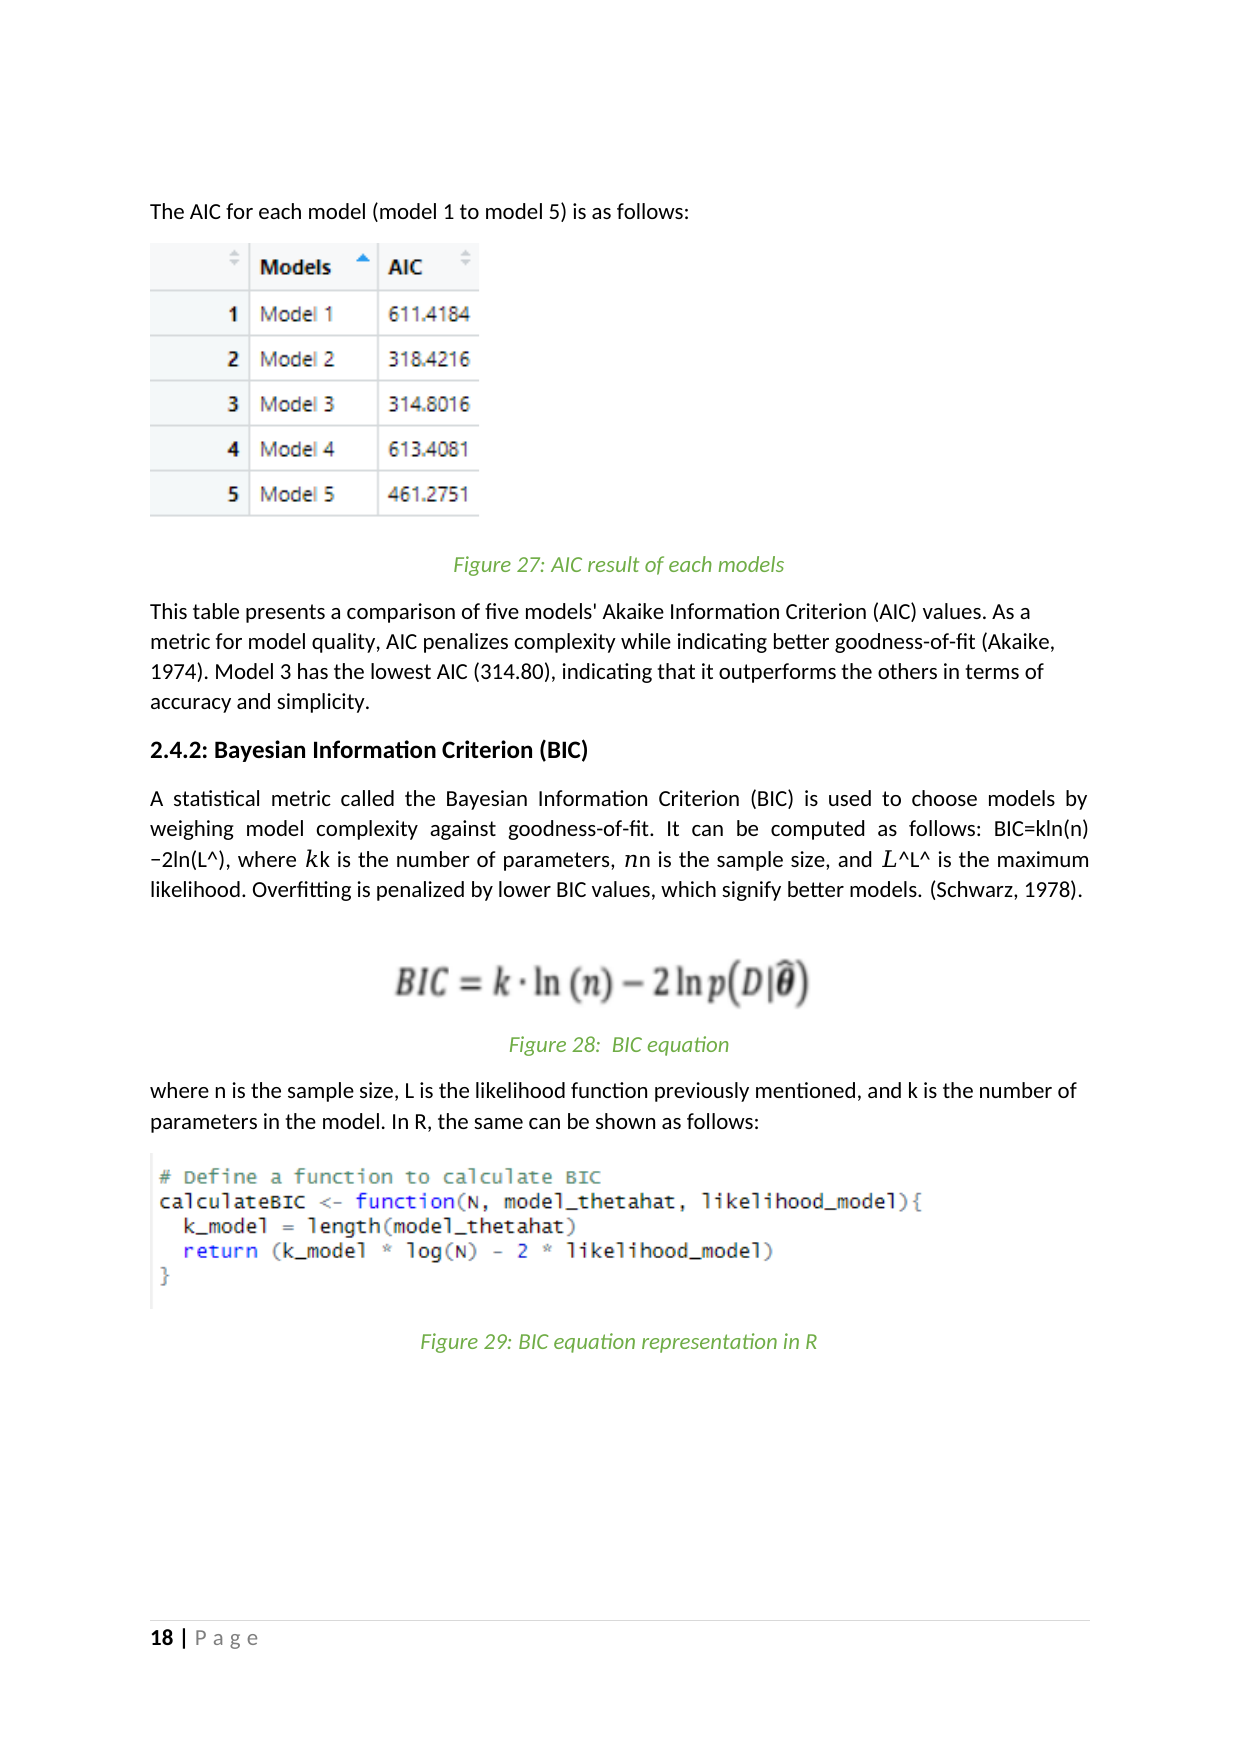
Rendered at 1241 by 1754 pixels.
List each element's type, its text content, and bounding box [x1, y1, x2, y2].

text 2.4.2: Bayesian Information Criterion (BIC) [150, 734, 1090, 765]
text Figure 28: BIC equation [150, 1030, 1090, 1058]
text Figure 27: AIC result of each models [150, 550, 1090, 578]
picture [150, 243, 480, 532]
picture [366, 921, 874, 1011]
text where n is the sample size, L is the likelihood function previously mentioned, and k is the number of parameters in the model. In R, the same can be shown as follows: [150, 1077, 1090, 1135]
picture [150, 1153, 1090, 1309]
text Figure 29: BIC equation representation in R [150, 1327, 1090, 1355]
text A statistical metric called the Bayesian Information Criterion (BIC) is used to choose models by weighing model complexity against goodness-of-fit. It can be computed as follows: BIC=kln(n)−2ln(L^), where 𝑘k is the number of parameters, 𝑛n is the sample size, and 𝐿^L^ is the maximum likelihood. Overfitting is penalized by lower BIC values, which signify better models. (Schwarz, 1978). [150, 784, 1090, 903]
text This table presents a comparison of five models' Akaike Information Criterion (AIC) values. As a metric for model quality, AIC penalizes complexity while indicating better goodness-of-fit (Akaike, 1974). Model 3 has the lowest AIC (314.80), indicating that it outperforms the others in terms of accuracy and simplicity. [150, 597, 1090, 716]
text The AIC for each model (model 1 to model 5) is as follows: [150, 197, 1090, 225]
